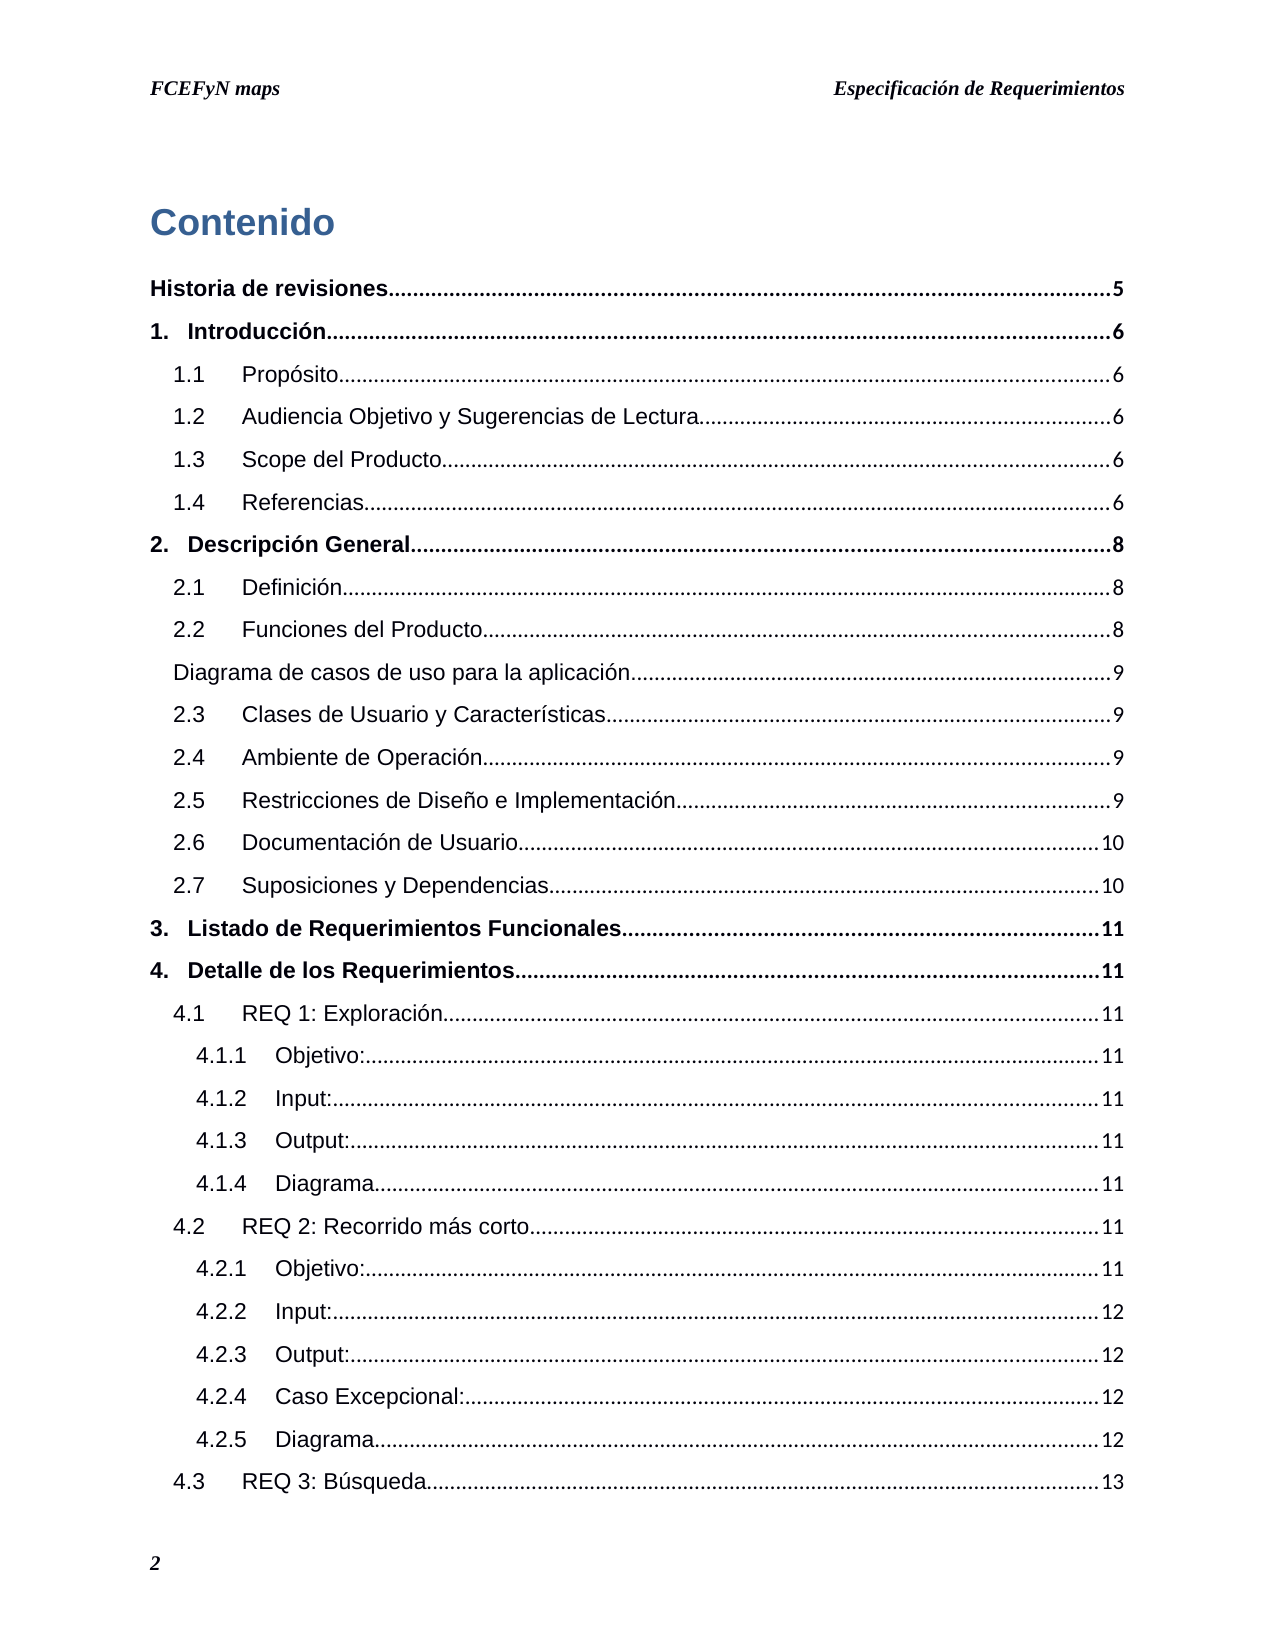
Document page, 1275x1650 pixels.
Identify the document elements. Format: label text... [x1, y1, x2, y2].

text 2.6 Documentación de Usuario 10 [173, 828, 1125, 856]
text 4. Detalle de los Requerimientos 11 [150, 956, 1125, 984]
text 1.3 Scope del Producto 6 [173, 445, 1125, 473]
text 4.1.1 Objetivo: 11 [196, 1041, 1125, 1069]
text 3. Listado de Requerimientos Funcionales 11 [150, 914, 1125, 942]
text 2.5 Restricciones de Diseño e Implementación 9 [173, 786, 1125, 814]
text 4.2.4 Caso Excepcional: 12 [196, 1382, 1125, 1410]
text 4.2.1 Objetivo: 11 [196, 1254, 1125, 1282]
text 2.3 Clases de Usuario y Características 9 [173, 701, 1125, 729]
text 4.2.3 Output: 12 [196, 1340, 1125, 1368]
text 4.3 REQ 3: Búsqueda 13 [173, 1467, 1125, 1496]
text 2.2 Funciones del Producto 8 [173, 615, 1125, 643]
text 4.1.3 Output: 11 [196, 1127, 1125, 1155]
text Diagrama de casos de uso para la aplicación. 9 [173, 658, 1125, 686]
text 4.1.2 Input: 11 [196, 1084, 1125, 1112]
text 2.1 Definición 8 [173, 573, 1125, 601]
text 4.2 REQ 2: Recorrido más corto 11 [173, 1212, 1125, 1240]
text 4.2.5 Diagrama 12 [196, 1425, 1125, 1453]
text 1.2 Audiencia Objetivo y Sugerencias de Lectura 6 [173, 402, 1125, 430]
text 4.1.4 Diagrama 11 [196, 1169, 1125, 1197]
text 1.4 Referencias 6 [173, 488, 1125, 516]
text 2. Descripción General 8 [150, 530, 1125, 558]
text 2.7 Suposiciones y Dependencias 10 [173, 871, 1125, 899]
text 2.4 Ambiente de Operación 9 [173, 743, 1125, 771]
text 1. Introducción 6 [150, 317, 1125, 345]
text 4.1 REQ 1: Exploración 11 [173, 999, 1125, 1027]
text Historia de revisiones 5 [150, 274, 1125, 303]
text 4.2.2 Input: 12 [196, 1297, 1125, 1325]
text 1.1 Propósito 6 [173, 360, 1125, 388]
